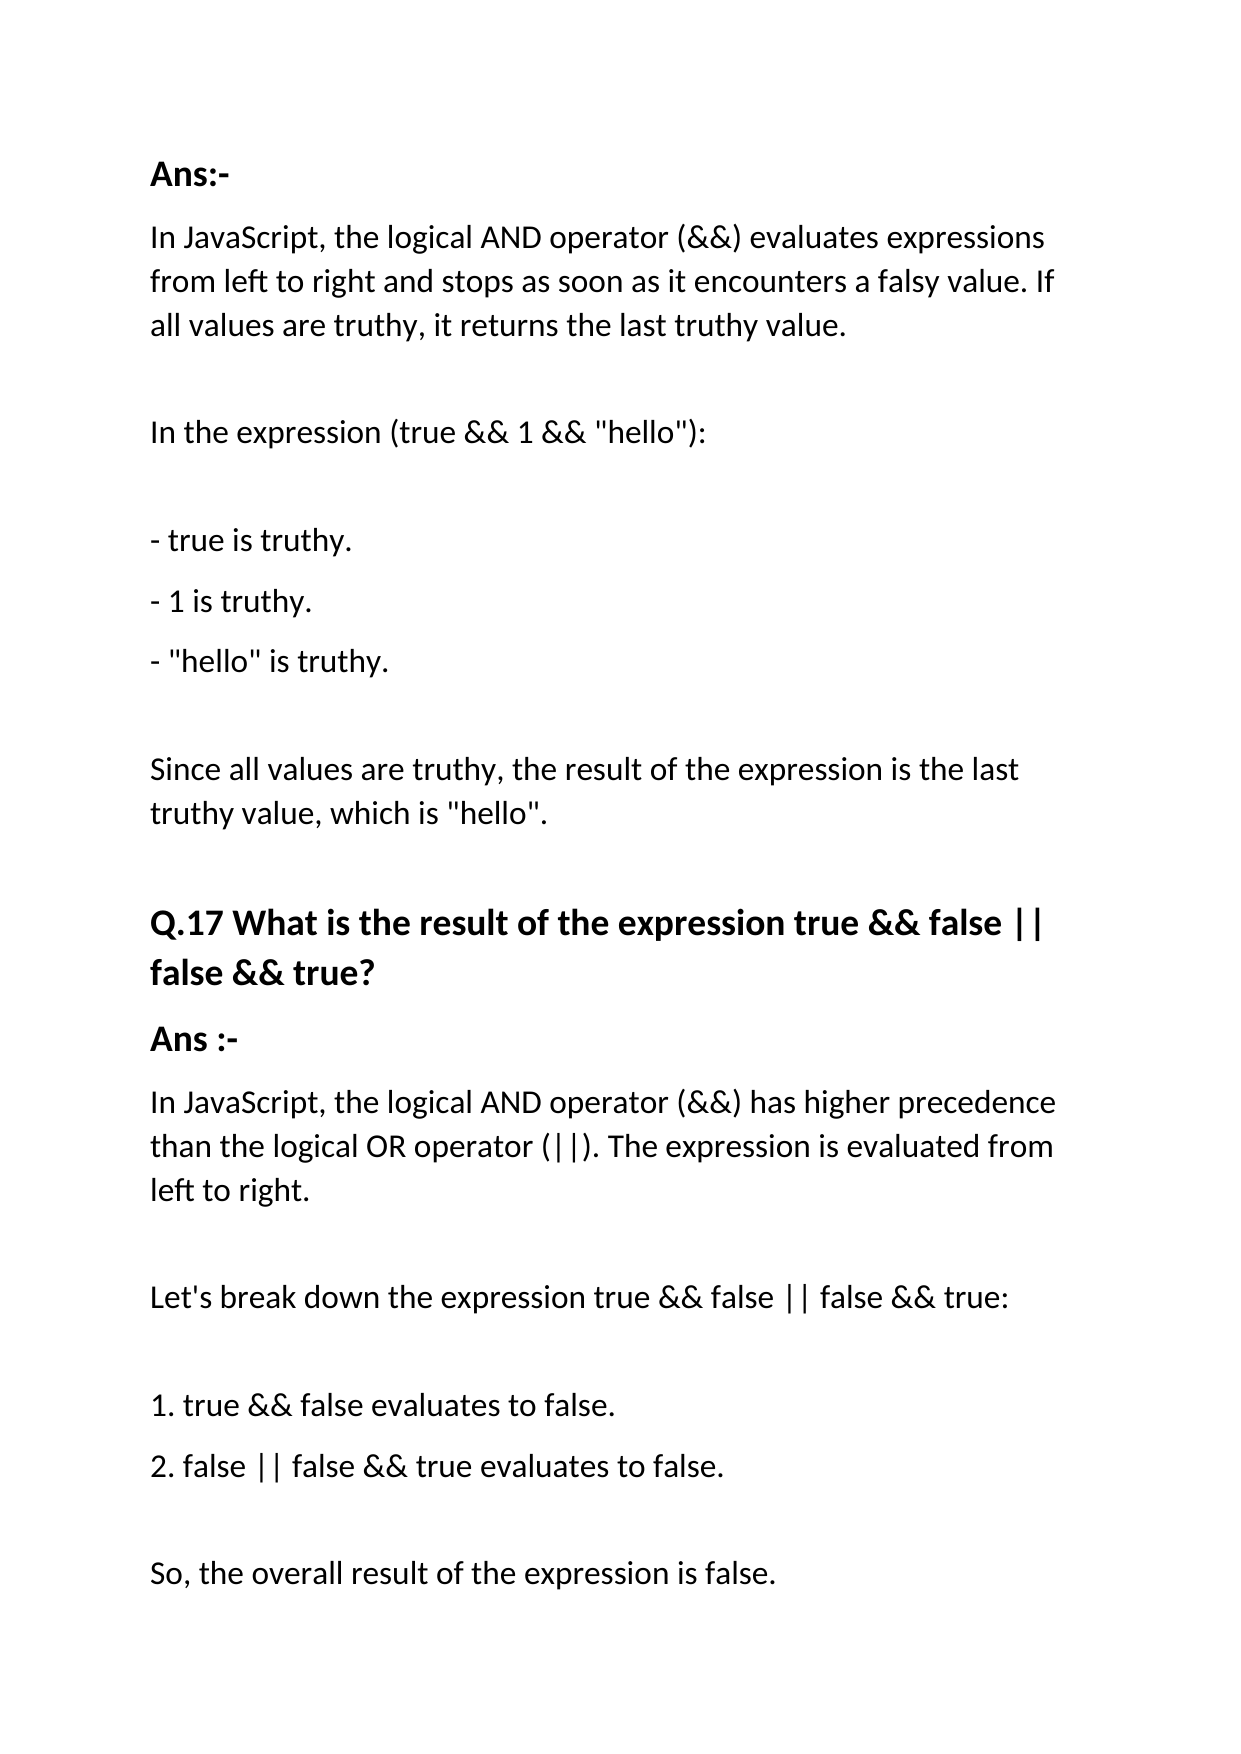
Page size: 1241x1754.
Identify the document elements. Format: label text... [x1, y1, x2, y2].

text 1. true && false evaluates to false. [150, 1384, 1090, 1425]
text - 1 is truthy. [150, 580, 1090, 620]
text Q.17 What is the result of the expression true && false || false && true? [150, 899, 1090, 994]
text - true is truthy. [150, 519, 1090, 560]
text In JavaScript, the logical AND operator (&&) has higher precedence than the logical OR operator (||). The expression is evaluated from left to right. [150, 1081, 1090, 1210]
text In JavaScript, the logical AND operator (&&) evaluates expressions from left to right and stops as soon as it encounters a falsy value. If all values are truthy, it returns the last truthy value. [150, 216, 1090, 345]
text Ans :- [150, 1015, 1090, 1061]
text Since all values are truthy, the result of the expression is the last truthy value, which is "hello". [150, 748, 1090, 832]
text In the expression (true && 1 && "hello"): [150, 412, 1090, 452]
text Ans:- [150, 150, 1090, 196]
text - "hello" is truthy. [150, 640, 1090, 681]
text Let's break down the expression true && false || false && true: [150, 1276, 1090, 1317]
text 2. false || false && true evaluates to false. [150, 1444, 1090, 1485]
text So, the overall result of the expression is false. [150, 1552, 1090, 1593]
